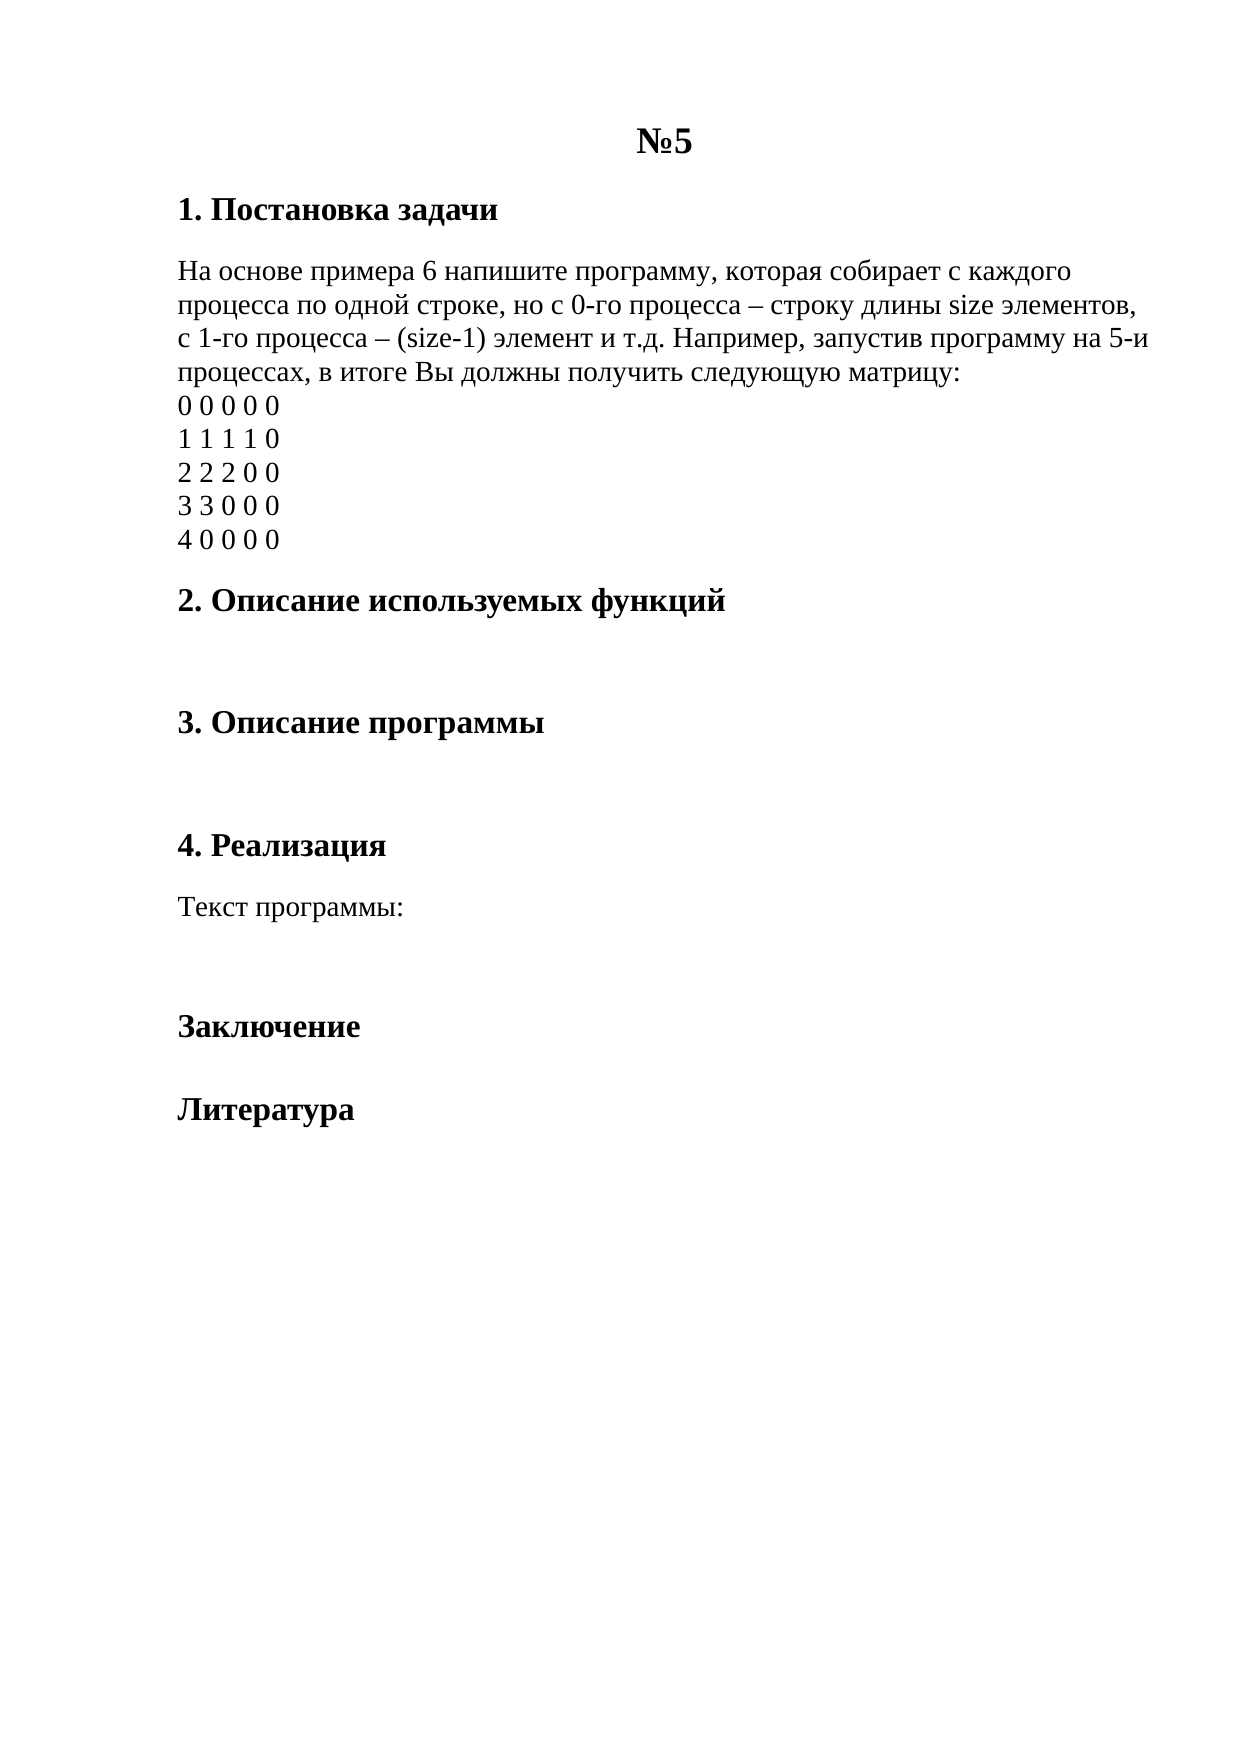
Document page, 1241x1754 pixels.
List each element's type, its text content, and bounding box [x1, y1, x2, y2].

text 4 0 0 0 0 [177, 522, 1152, 555]
subtitle 1. Постановка задачи [177, 190, 1152, 228]
subtitle 3. Описание программы [177, 703, 1152, 741]
text Текст программы: [177, 889, 1152, 922]
subtitle 4. Реализация [177, 825, 1152, 863]
text №5 [177, 118, 1152, 161]
text На основе примера 6 напишите программу, которая собирает с каждого процесса по одной строке, но с 0-го процесса – строку длины size элементов, с 1-го процесса – (size-1) элемент и т.д. Например, запустив программу на 5-и процессах, в итоге Вы должны получить следующую матрицу: [177, 253, 1152, 388]
subtitle 2. Описание используемых функций [177, 580, 1152, 619]
subtitle Заключение [177, 1007, 1152, 1045]
text 2 2 2 0 0 [177, 455, 1152, 488]
text 3 3 0 0 0 [177, 488, 1152, 522]
text 0 0 0 0 0 [177, 388, 1152, 421]
subtitle Литература [177, 1089, 1152, 1128]
text 1 1 1 1 0 [177, 421, 1152, 455]
